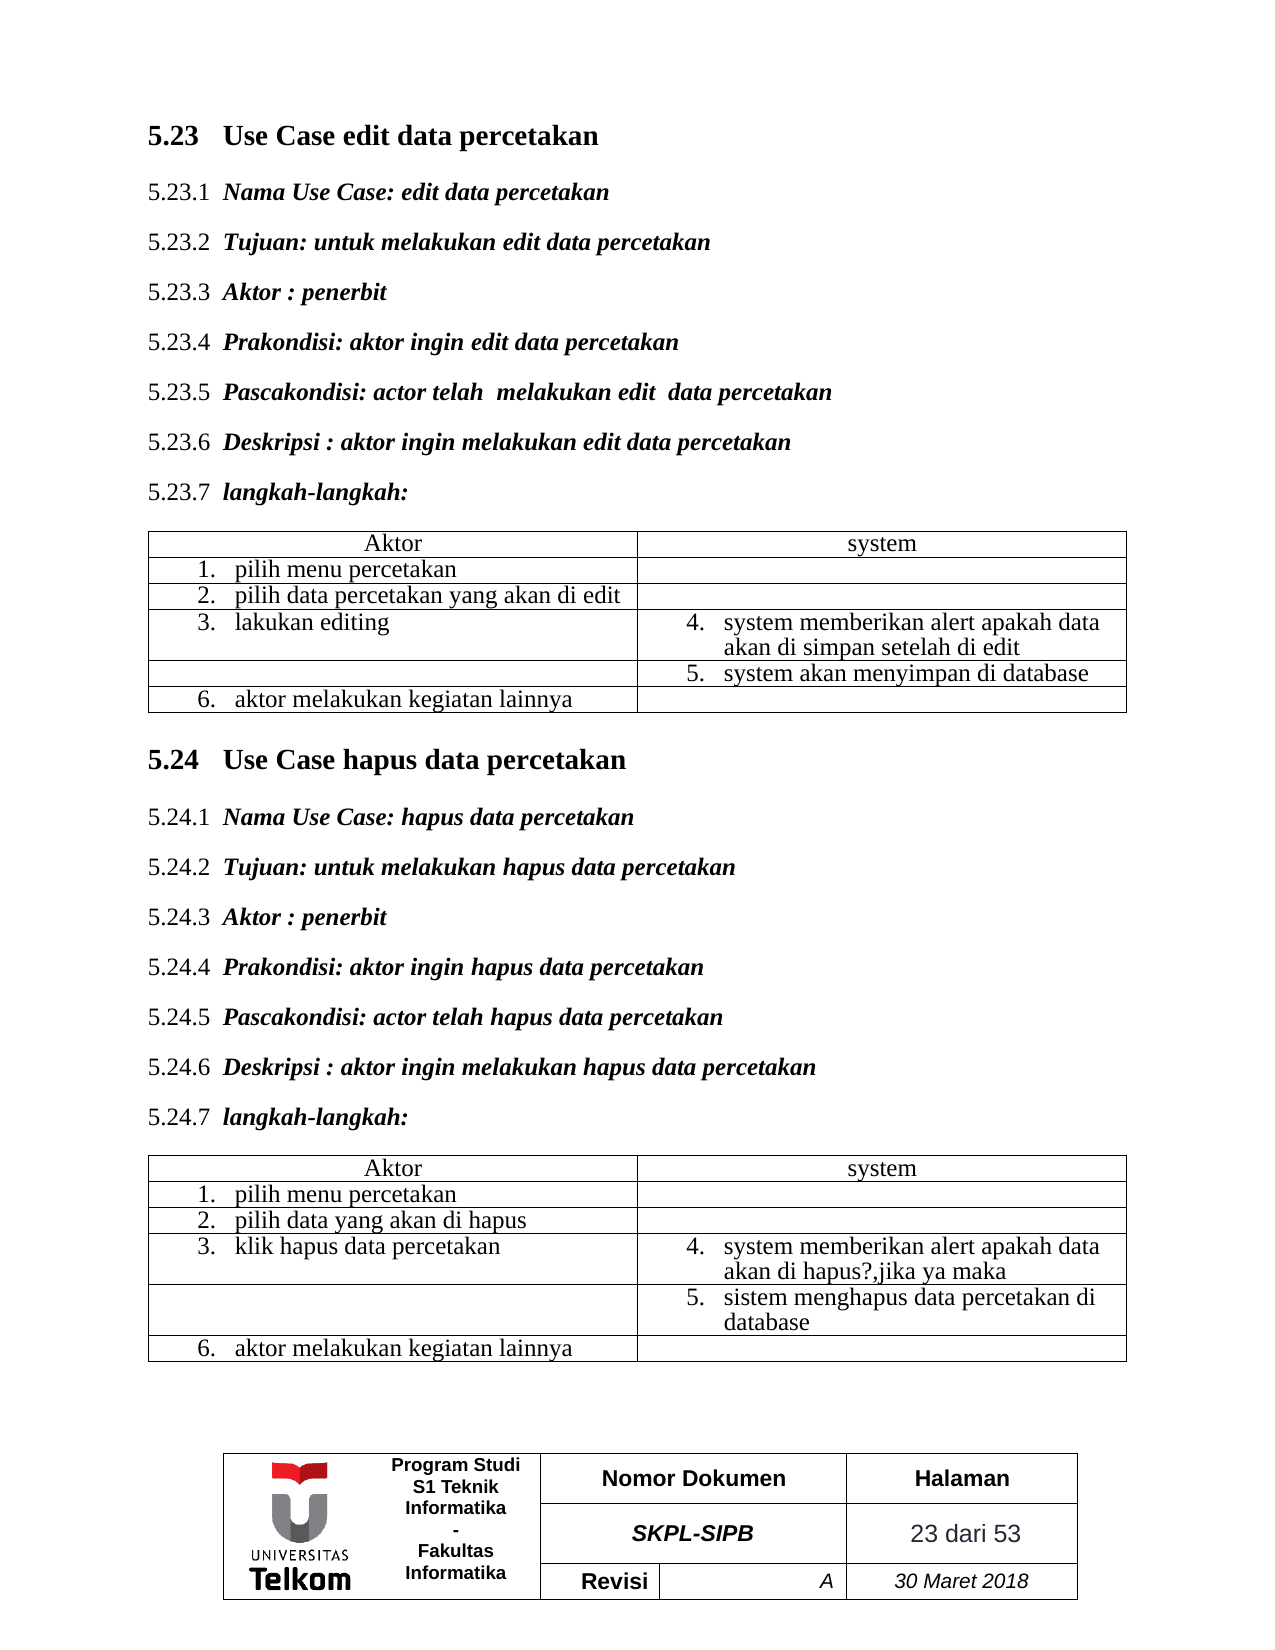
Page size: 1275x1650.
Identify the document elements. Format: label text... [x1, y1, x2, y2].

table_cell [638, 558, 1126, 583]
subtitle Nama Use Case: hapus data percetakan [148, 805, 1127, 830]
table_cell pilih data percetakan yang akan di edit [149, 584, 637, 609]
subtitle Use Case hapus data percetakan [148, 742, 1127, 776]
subtitle Prakondisi: aktor ingin edit data percetakan [148, 331, 1127, 356]
table_header Aktor [149, 532, 637, 557]
subtitle Aktor : penerbit [148, 281, 1127, 306]
subtitle Pascakondisi: actor telah melakukan edit data percetakan [148, 381, 1127, 406]
table_cell system memberikan alert apakah data akan di hapus?,jika ya maka [638, 1234, 1126, 1284]
table_cell [638, 1336, 1126, 1361]
table_cell pilih data yang akan di hapus [149, 1208, 637, 1233]
table_cell aktor melakukan kegiatan lainnya [149, 687, 637, 712]
subtitle Deskripsi : aktor ingin melakukan hapus data percetakan [148, 1055, 1127, 1080]
table_cell klik hapus data percetakan [149, 1234, 637, 1284]
table_header system [638, 1156, 1126, 1181]
table_cell lakukan editing [149, 610, 637, 660]
table_cell aktor melakukan kegiatan lainnya [149, 1336, 637, 1361]
table_header system [638, 532, 1126, 557]
table_cell [638, 584, 1126, 609]
table_cell system akan menyimpan di database [638, 661, 1126, 686]
subtitle Pascakondisi: actor telah hapus data percetakan [148, 1005, 1127, 1030]
subtitle Tujuan: untuk melakukan edit data percetakan [148, 231, 1127, 256]
subtitle Aktor : penerbit [148, 905, 1127, 930]
table_cell pilih menu percetakan [149, 558, 637, 583]
table_cell system memberikan alert apakah data akan di simpan setelah di edit [638, 610, 1126, 660]
table_header Aktor [149, 1156, 637, 1181]
subtitle Deskripsi : aktor ingin melakukan edit data percetakan [148, 431, 1127, 456]
table_cell [149, 1285, 637, 1335]
table_cell pilih menu percetakan [149, 1182, 637, 1207]
subtitle Use Case edit data percetakan [148, 118, 1127, 152]
subtitle Nama Use Case: edit data percetakan [148, 181, 1127, 206]
picture [235, 1454, 364, 1599]
table_cell sistem menghapus data percetakan di database [638, 1285, 1126, 1335]
subtitle Tujuan: untuk melakukan hapus data percetakan [148, 855, 1127, 880]
table_cell [638, 1182, 1126, 1207]
subtitle langkah-langkah: [148, 1105, 1127, 1130]
table_cell [638, 1208, 1126, 1233]
table_cell [638, 687, 1126, 712]
subtitle Prakondisi: aktor ingin hapus data percetakan [148, 955, 1127, 980]
subtitle langkah-langkah: [148, 481, 1127, 506]
table_cell [149, 661, 637, 686]
